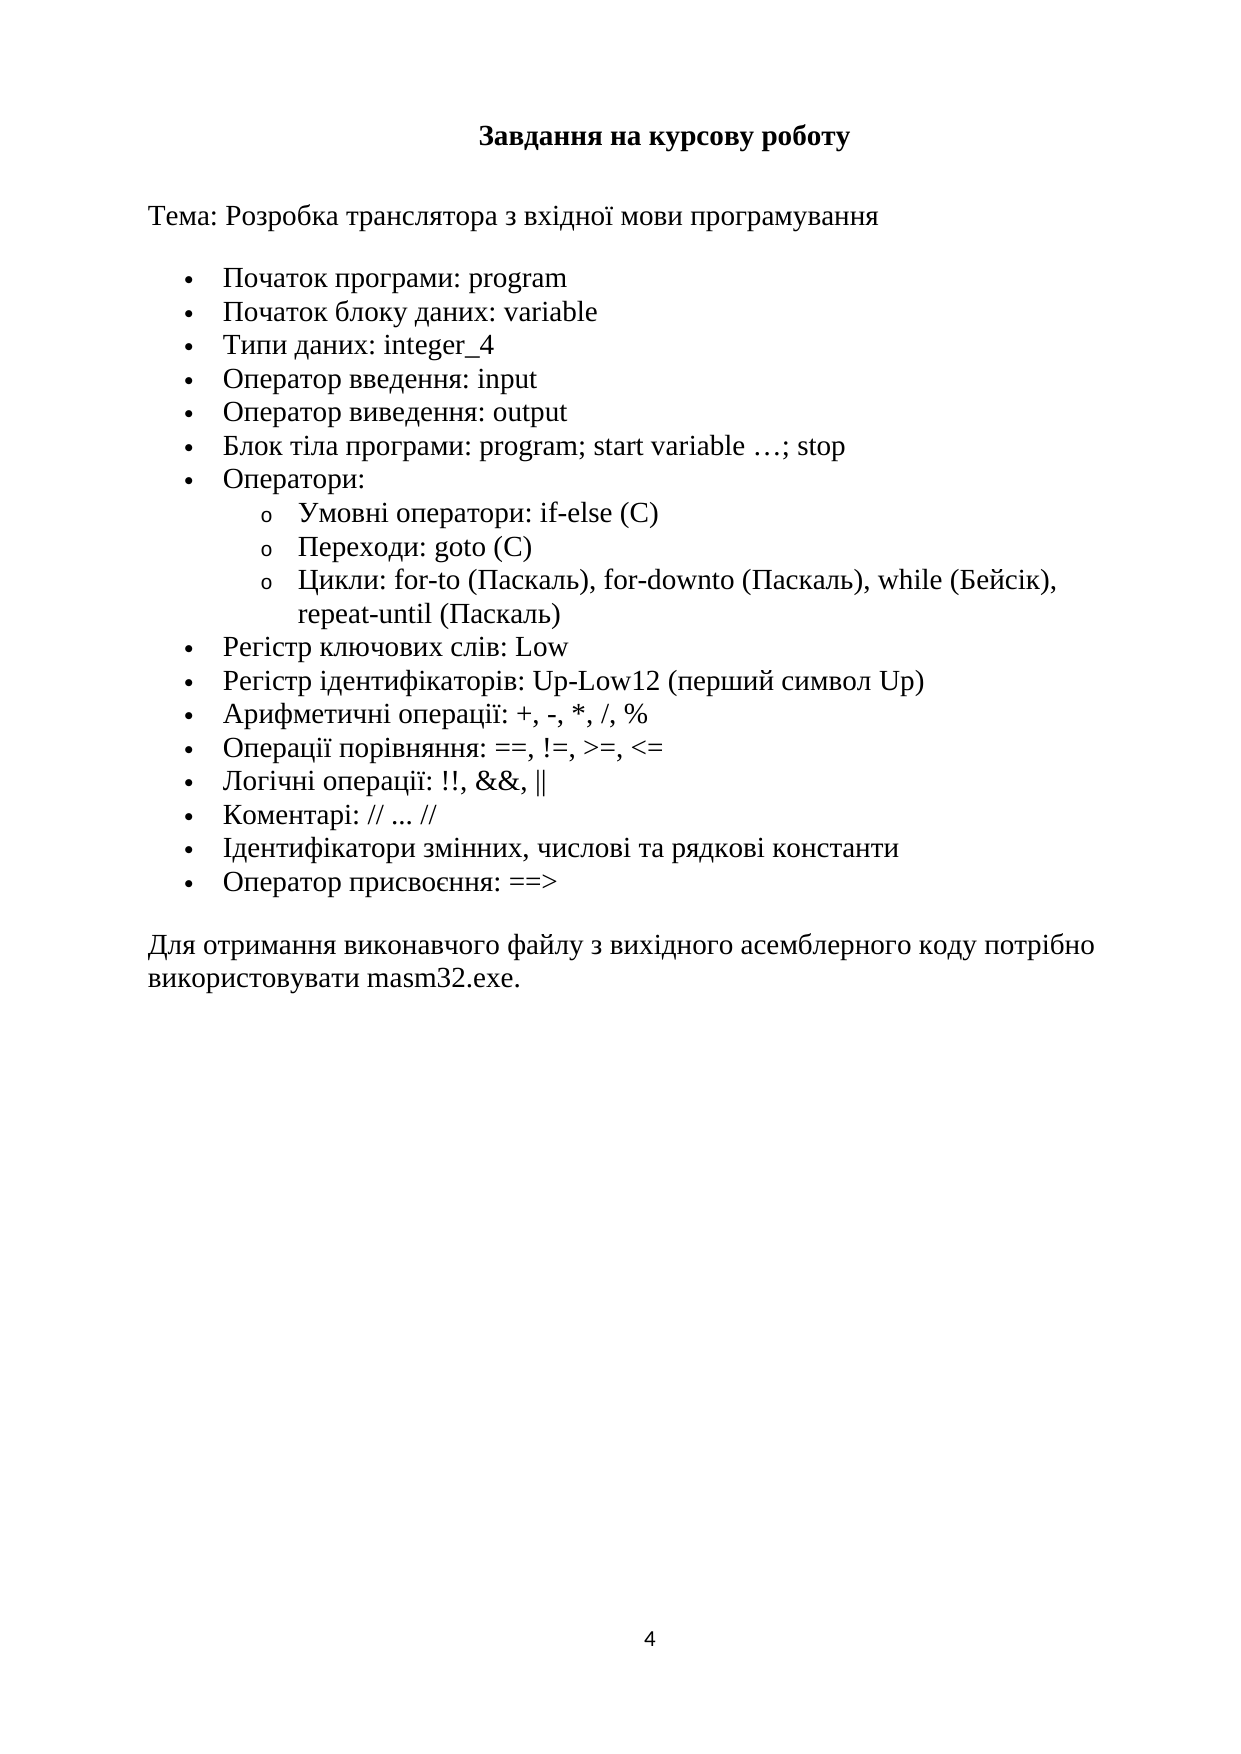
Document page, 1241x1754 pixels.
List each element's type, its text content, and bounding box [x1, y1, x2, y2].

list Оператор виведення: output [185, 394, 1152, 428]
list Регістр ключових слів: Low [185, 629, 1152, 663]
list Переходи: goto (С) [260, 529, 1152, 562]
text Для отримання виконавчого файлу з вихідного асемблерного коду потрібно використовувати masm32.exe. [148, 927, 1152, 994]
text Тема: Розробка транслятора з вхідної мови програмування [148, 198, 1152, 231]
list Блок тіла програми: program; start variable …; stop [185, 428, 1152, 462]
text Завдання на курсову роботу [177, 118, 1152, 152]
list Початок програми: program [185, 260, 1152, 294]
list Ідентифікатори змінних, числові та рядкові константи [185, 831, 1152, 864]
list Операції порівняння: ==, !=, >=, <= [185, 730, 1152, 763]
list Цикли: for-to (Паскаль), for-downto (Паскаль), while (Бейсік), repeat-until (Паскаль) [260, 562, 1152, 629]
list Умовні оператори: if-else (С) [260, 495, 1152, 529]
list Коментарі: // ... // [185, 797, 1152, 831]
list Оператори: [185, 462, 1152, 495]
list Типи даних: integer_4 [185, 327, 1152, 361]
list Оператор присвоєння: ==> [185, 864, 1152, 898]
list Логічні операції: !!, &&, || [185, 763, 1152, 797]
list Арифметичні операції: +, -, *, /, % [185, 696, 1152, 730]
list Початок блоку даних: variable [185, 294, 1152, 327]
list Оператор введення: input [185, 361, 1152, 394]
list Регістр ідентифікаторів: Up-Low12 (перший символ Up) [185, 663, 1152, 696]
